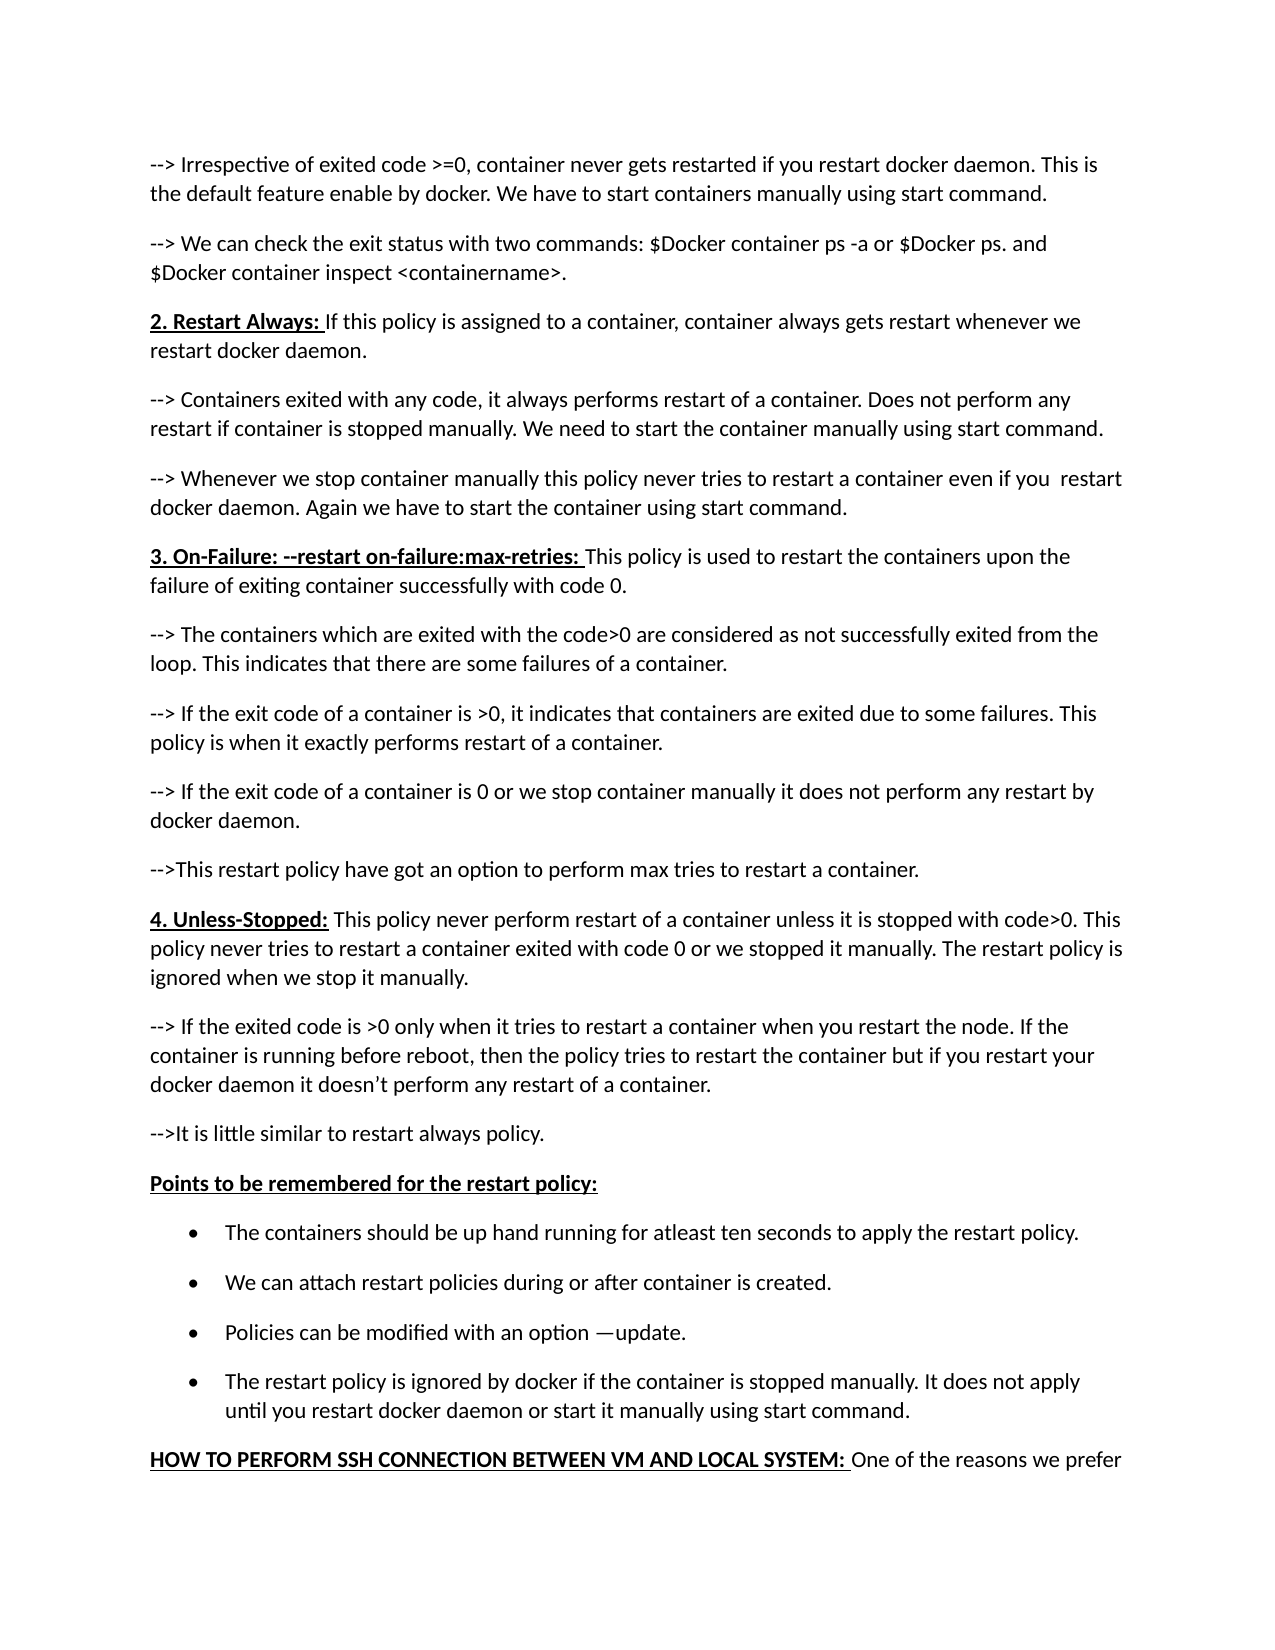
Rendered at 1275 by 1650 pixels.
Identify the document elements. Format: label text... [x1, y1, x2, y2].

text 2. Restart Always: If this policy is assigned to a container, container always gets restart whenever we restart docker daemon. [150, 307, 1125, 364]
text Points to be remembered for the restart policy: [150, 1168, 1125, 1197]
text 3. On-Failure: --restart on-failure:max-retries: This policy is used to restart the containers upon the failure of exiting container successfully with code 0. [150, 542, 1125, 599]
text --> If the exit code of a container is 0 or we stop container manually it does not perform any restart by docker daemon. [150, 777, 1125, 834]
list The containers should be up hand running for atleast ten seconds to apply the restart policy. [187, 1218, 1125, 1247]
text 4. Unless-Stopped: This policy never perform restart of a container unless it is stopped with code>0. This policy never tries to restart a container exited with code 0 or we stopped it manually. The restart policy is ignored when we stop it manually. [150, 904, 1125, 991]
text -->This restart policy have got an option to perform max tries to restart a container. [150, 855, 1125, 884]
text --> Irrespective of exited code >=0, container never gets restarted if you restart docker daemon. This is the default feature enable by docker. We have to start containers manually using start command. [150, 150, 1125, 207]
text --> The containers which are exited with the code>0 are considered as not successfully exited from the loop. This indicates that there are some failures of a container. [150, 620, 1125, 677]
list We can attach restart policies during or after container is created. [187, 1267, 1125, 1296]
text --> Containers exited with any code, it always performs restart of a container. Does not perform any restart if container is stopped manually. We need to start the container manually using start command. [150, 385, 1125, 442]
text -->It is little similar to restart always policy. [150, 1119, 1125, 1147]
list Policies can be modified with an option —update. [187, 1317, 1125, 1346]
text --> Whenever we stop container manually this policy never tries to restart a container even if you restart docker daemon. Again we have to start the container using start command. [150, 463, 1125, 521]
text --> If the exit code of a container is >0, it indicates that containers are exited due to some failures. This policy is when it exactly performs restart of a container. [150, 698, 1125, 756]
text --> We can check the exit status with two commands: $Docker container ps -a or $Docker ps. and $Docker container inspect <containername>. [150, 228, 1125, 286]
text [150, 1445, 1125, 1474]
text --> If the exited code is >0 only when it tries to restart a container when you restart the node. If the container is running before reboot, then the policy tries to restart the container but if you restart your docker daemon it doesn’t perform any restart of a container. [150, 1012, 1125, 1098]
list The restart policy is ignored by docker if the container is stopped manually. It does not apply until you restart docker daemon or start it manually using start command. [187, 1367, 1125, 1424]
